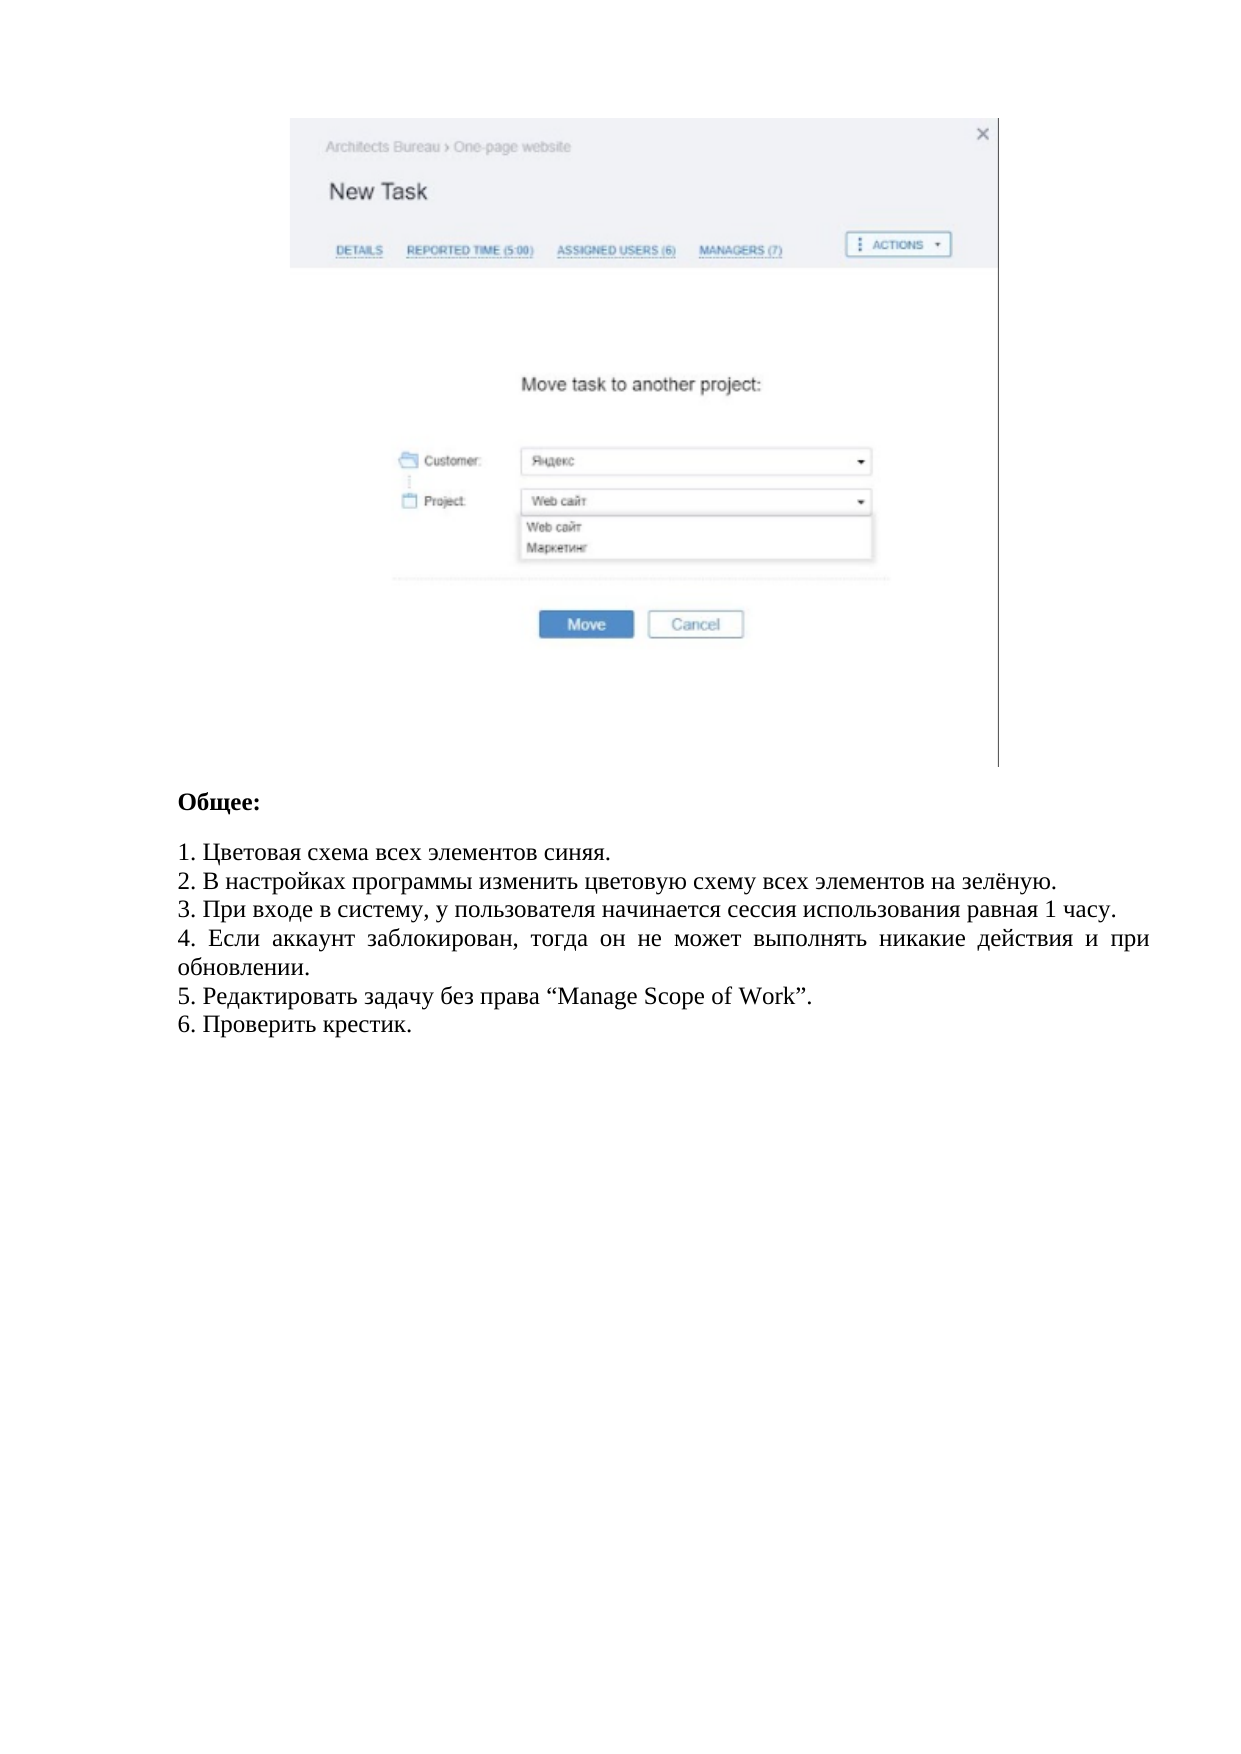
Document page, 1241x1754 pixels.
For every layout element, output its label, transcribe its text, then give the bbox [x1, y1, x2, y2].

text 2. В настройках программы изменить цветовую схему всех элементов на зелёную. [177, 866, 1152, 894]
text 3. При входе в систему, у пользователя начинается сессия использования равная 1 часу. [177, 894, 1152, 923]
text 6. Проверить крестик. [177, 1009, 1152, 1038]
text Общее: [177, 787, 1152, 816]
text 4. Если аккаунт заблокирован, тогда он не может выполнять никакие действия и при обновлении. [177, 923, 1152, 981]
picture [289, 118, 999, 767]
text 1. Цветовая схема всех элементов синяя. [177, 837, 1152, 866]
text 5. Редактировать задачу без права “Manage Scope of Work”. [177, 981, 1152, 1009]
